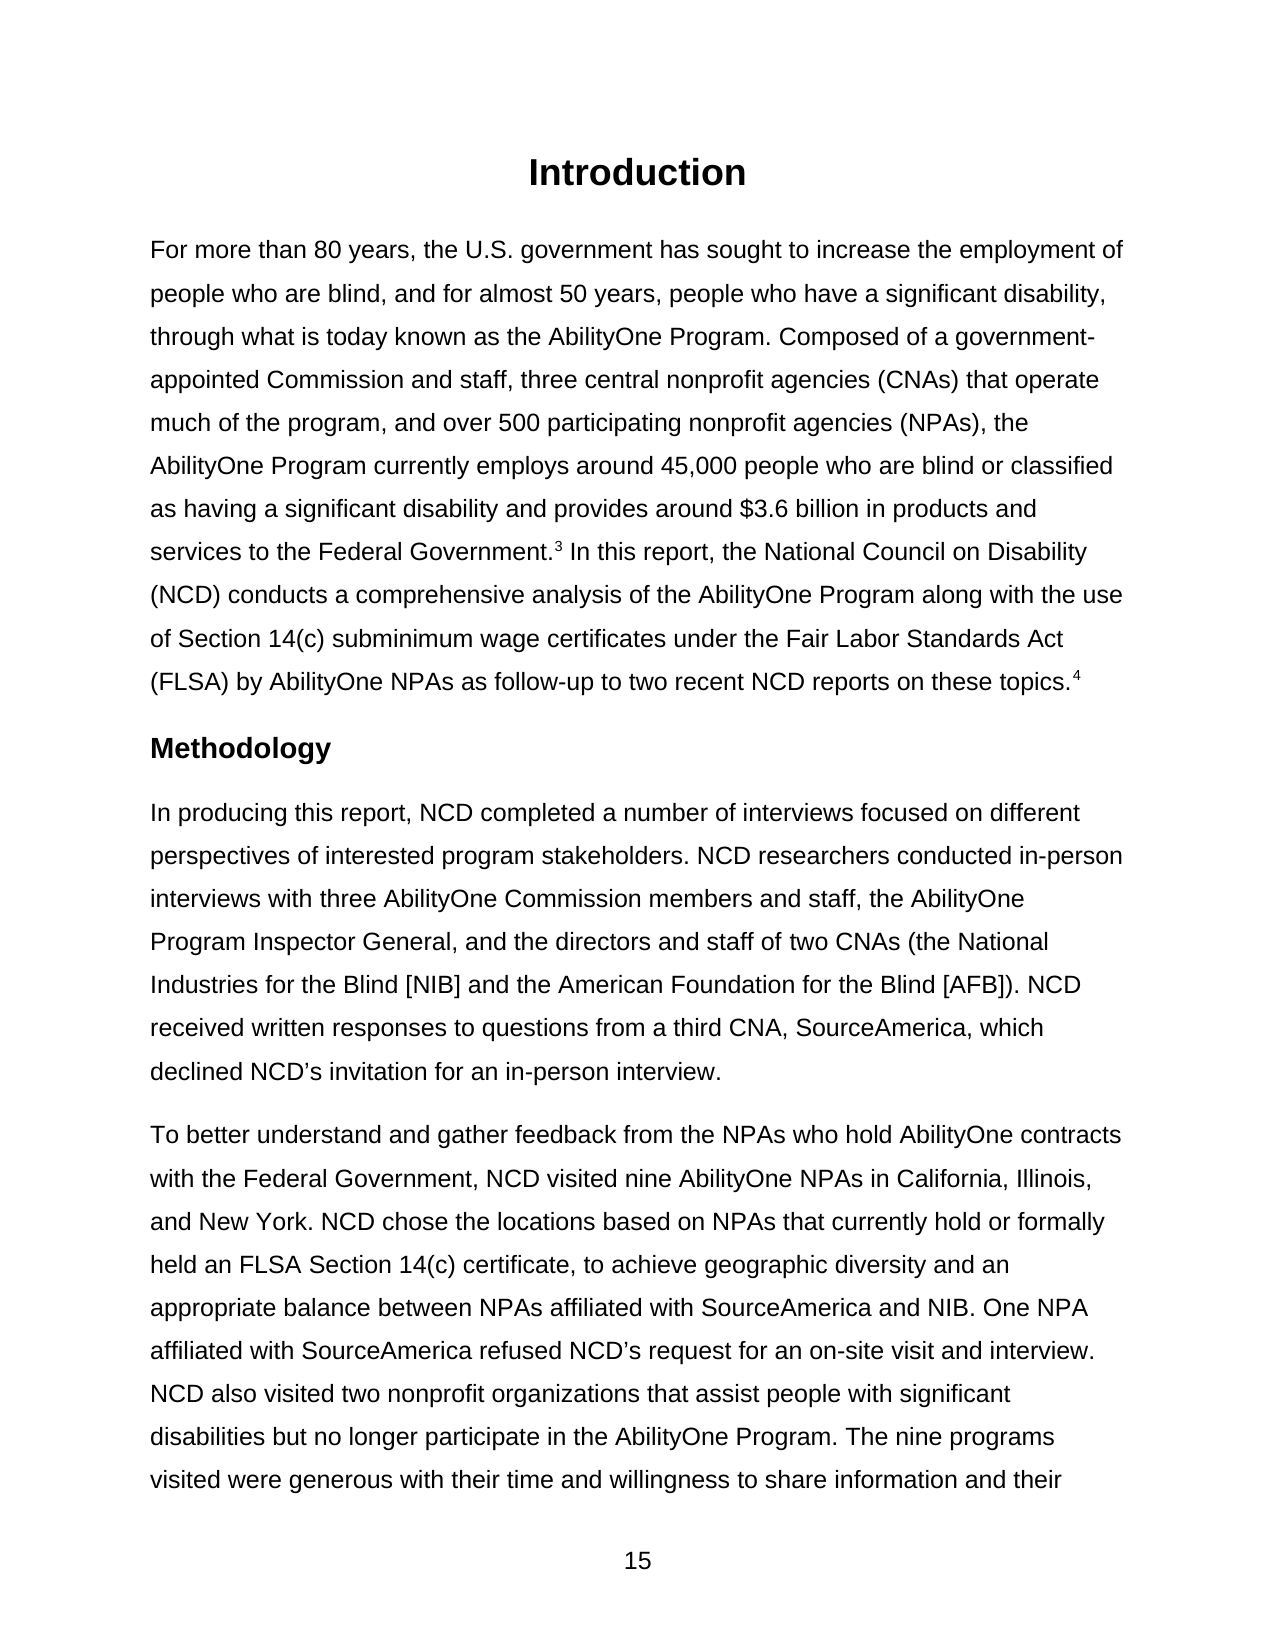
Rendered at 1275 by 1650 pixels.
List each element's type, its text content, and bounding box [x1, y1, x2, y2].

subtitle Introduction [150, 150, 1125, 193]
text For more than 80 years, the U.S. government has sought to increase the employment of people who are blind, and for almost 50 years, people who have a significant disability, through what is today known as the AbilityOne Program. Composed of a government-appointed Commission and staff, three central nonprofit agencies (CNAs) that operate much of the program, and over 500 participating nonprofit agencies (NPAs), the AbilityOne Program currently employs around 45,000 people who are blind or classified as having a significant disability and provides around $3.6 billion in products and services to the Federal Government. In this report, the National Council on Disability (NCD) conducts a comprehensive analysis of the AbilityOne Program along with the use of Section 14(c) subminimum wage certificates under the Fair Labor Standards Act (FLSA) by AbilityOne NPAs as follow-up to two recent NCD reports on these topics. [150, 236, 1125, 696]
subtitle Methodology [150, 731, 1125, 764]
text In producing this report, NCD completed a number of interviews focused on different perspectives of interested program stakeholders. NCD researchers conducted in-person interviews with three AbilityOne Commission members and staff, the AbilityOne Program Inspector General, and the directors and staff of two CNAs (the National Industries for the Blind [NIB] and the American Foundation for the Blind [AFB]). NCD received written responses to questions from a third CNA, SourceAmerica, which declined NCD’s invitation for an in-person interview. [150, 798, 1125, 1085]
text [150, 1121, 1125, 1494]
